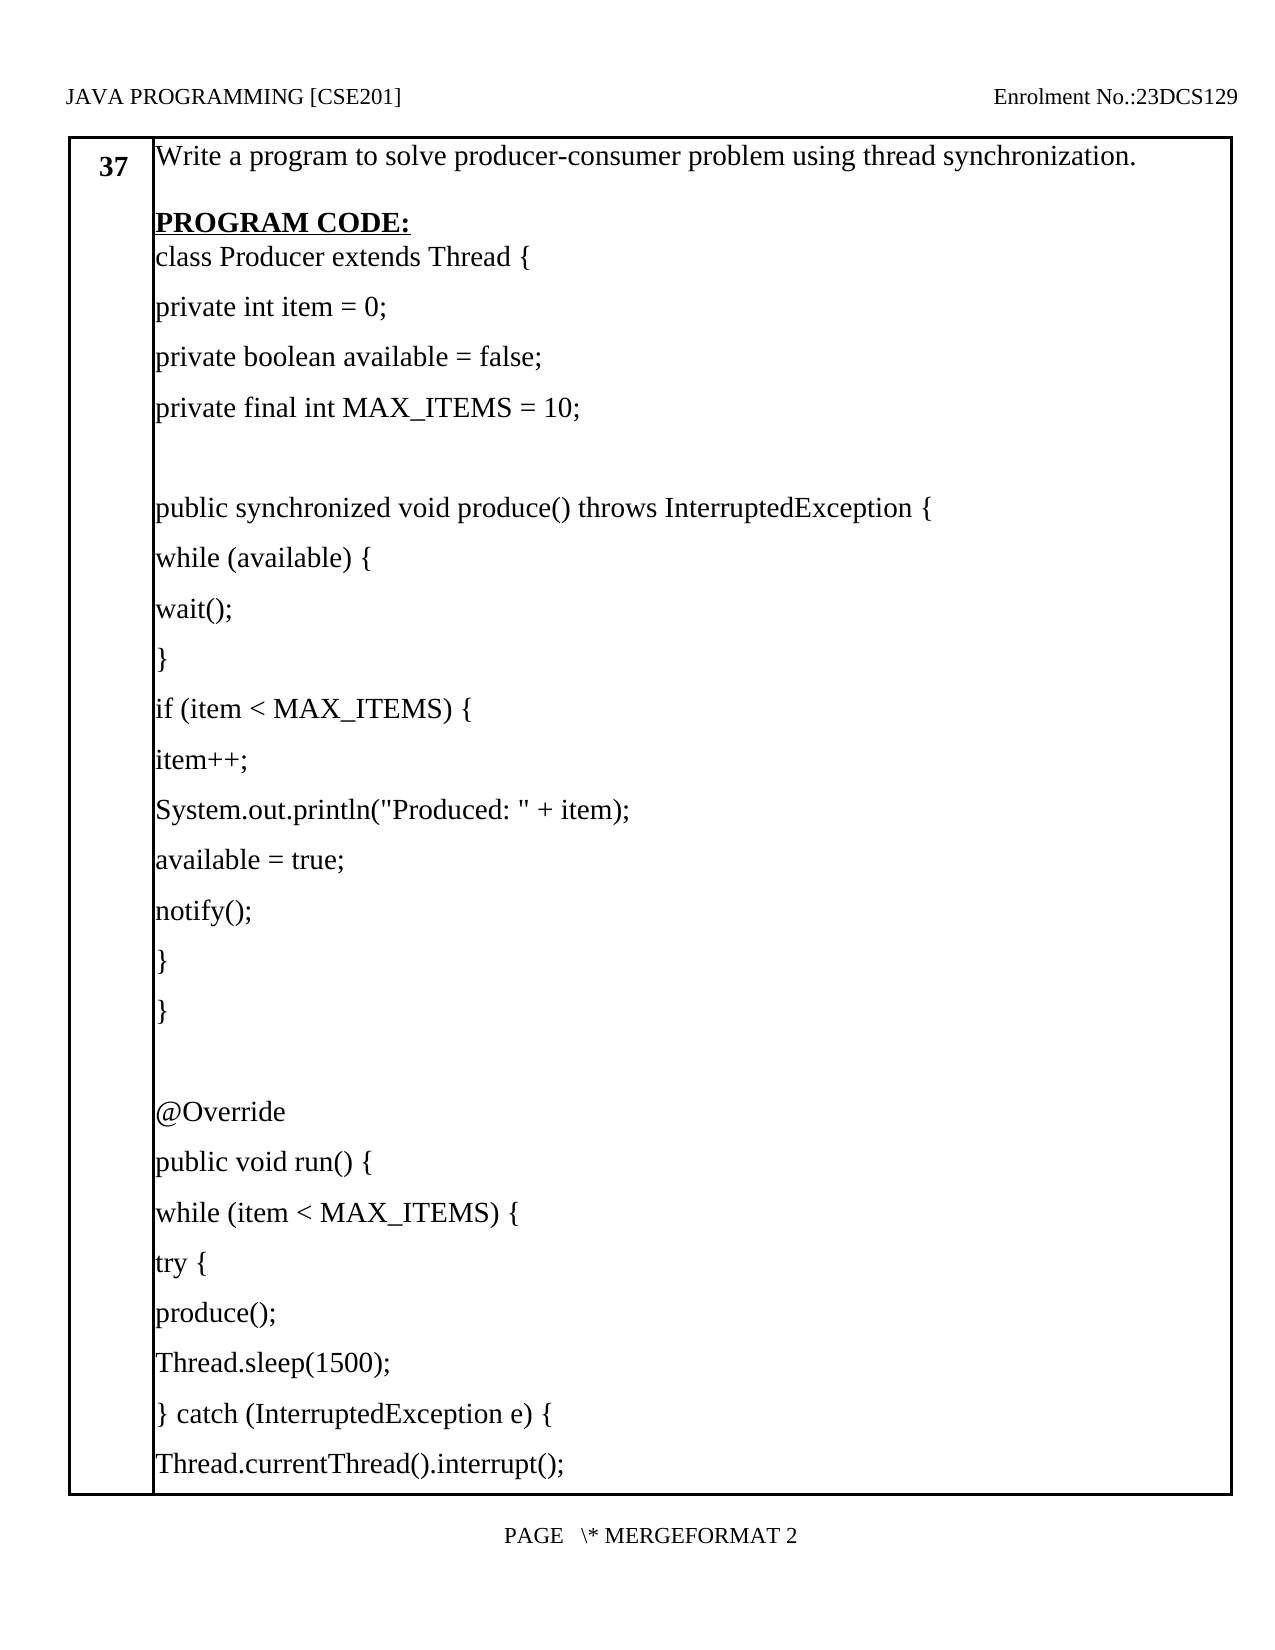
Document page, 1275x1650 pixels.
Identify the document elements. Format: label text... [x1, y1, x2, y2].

table_cell 37 [71, 139, 152, 1493]
